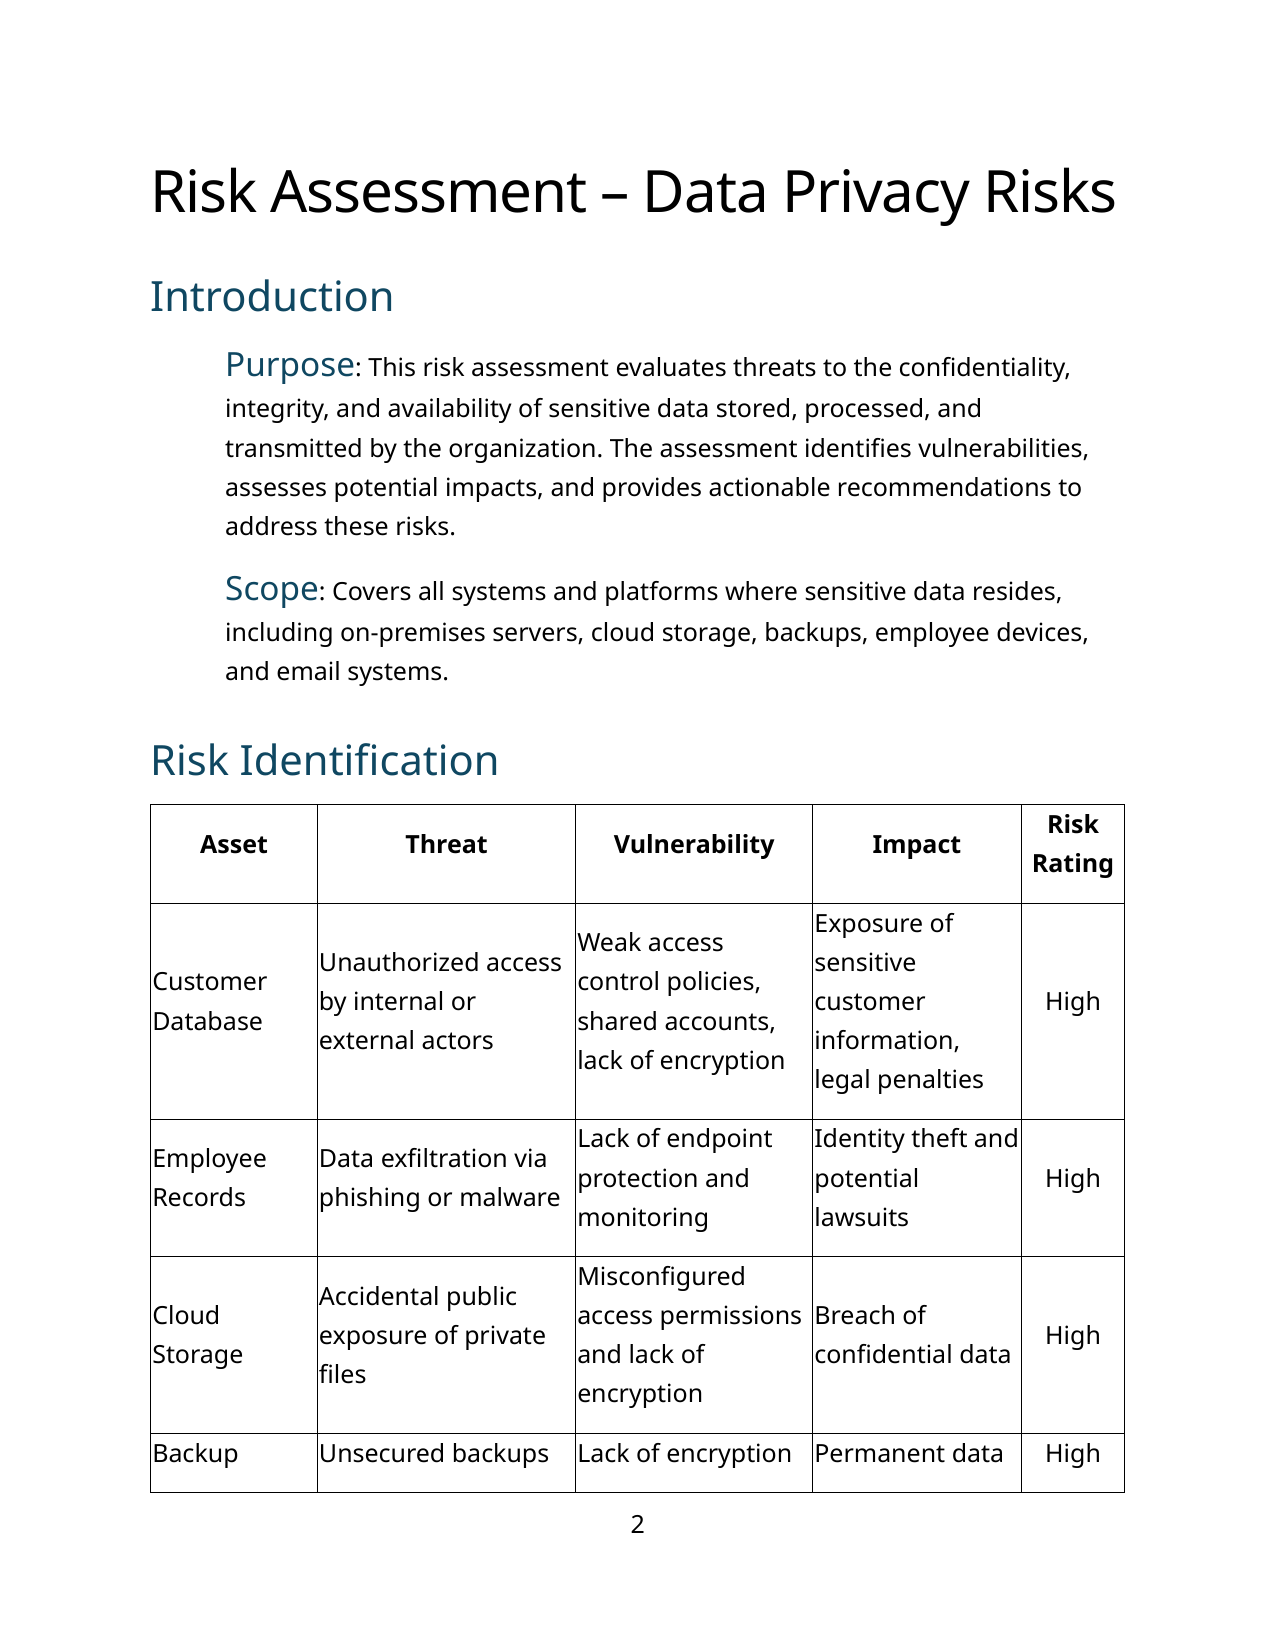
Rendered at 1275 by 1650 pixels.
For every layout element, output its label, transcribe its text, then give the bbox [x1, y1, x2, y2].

table_header Asset [151, 805, 317, 903]
table_cell Accidental public exposure of private files [318, 1257, 575, 1433]
table_header Risk Rating [1022, 805, 1124, 903]
table_cell Breach of confidential data [813, 1257, 1021, 1433]
table_cell Identity theft and potential lawsuits [813, 1120, 1021, 1256]
table_cell High [1022, 1434, 1124, 1492]
title Risk Assessment – Data Privacy Risks [150, 150, 1125, 229]
table_cell Weak access control policies, shared accounts, lack of encryption [576, 904, 812, 1118]
table_header Impact [813, 805, 1021, 903]
table_cell Unauthorized access by internal or external actors [318, 904, 575, 1118]
table_cell High [1022, 904, 1124, 1118]
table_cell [576, 1434, 812, 1492]
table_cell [318, 1434, 575, 1492]
text Scope: Covers all systems and platforms where sensitive data resides, including on-premises servers, cloud storage, backups, employee devices, and email systems. [225, 564, 1125, 688]
table_cell Customer Database [151, 904, 317, 1118]
table_cell Data exfiltration via phishing or malware [318, 1120, 575, 1256]
table_cell Employee Records [151, 1120, 317, 1256]
table_cell High [1022, 1120, 1124, 1256]
subtitle Introduction [150, 267, 1125, 324]
table_header Threat [318, 805, 575, 903]
table_cell High [1022, 1257, 1124, 1433]
table_cell Lack of endpoint protection and monitoring [576, 1120, 812, 1256]
table_header Vulnerability [576, 805, 812, 903]
table_cell Misconfigured access permissions and lack of encryption [576, 1257, 812, 1433]
table_cell Exposure of sensitive customer information, legal penalties [813, 904, 1021, 1118]
table_cell Cloud Storage [151, 1257, 317, 1433]
table_cell Backup Systems [151, 1434, 317, 1492]
text Purpose: This risk assessment evaluates threats to the confidentiality, integrity, and availability of sensitive data stored, processed, and transmitted by the organization. The assessment identifies vulnerabilities, assesses potential impacts, and provides actionable recommendations to address these risks. [225, 341, 1125, 543]
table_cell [813, 1434, 1021, 1492]
subtitle Risk Identification [150, 731, 1125, 787]
